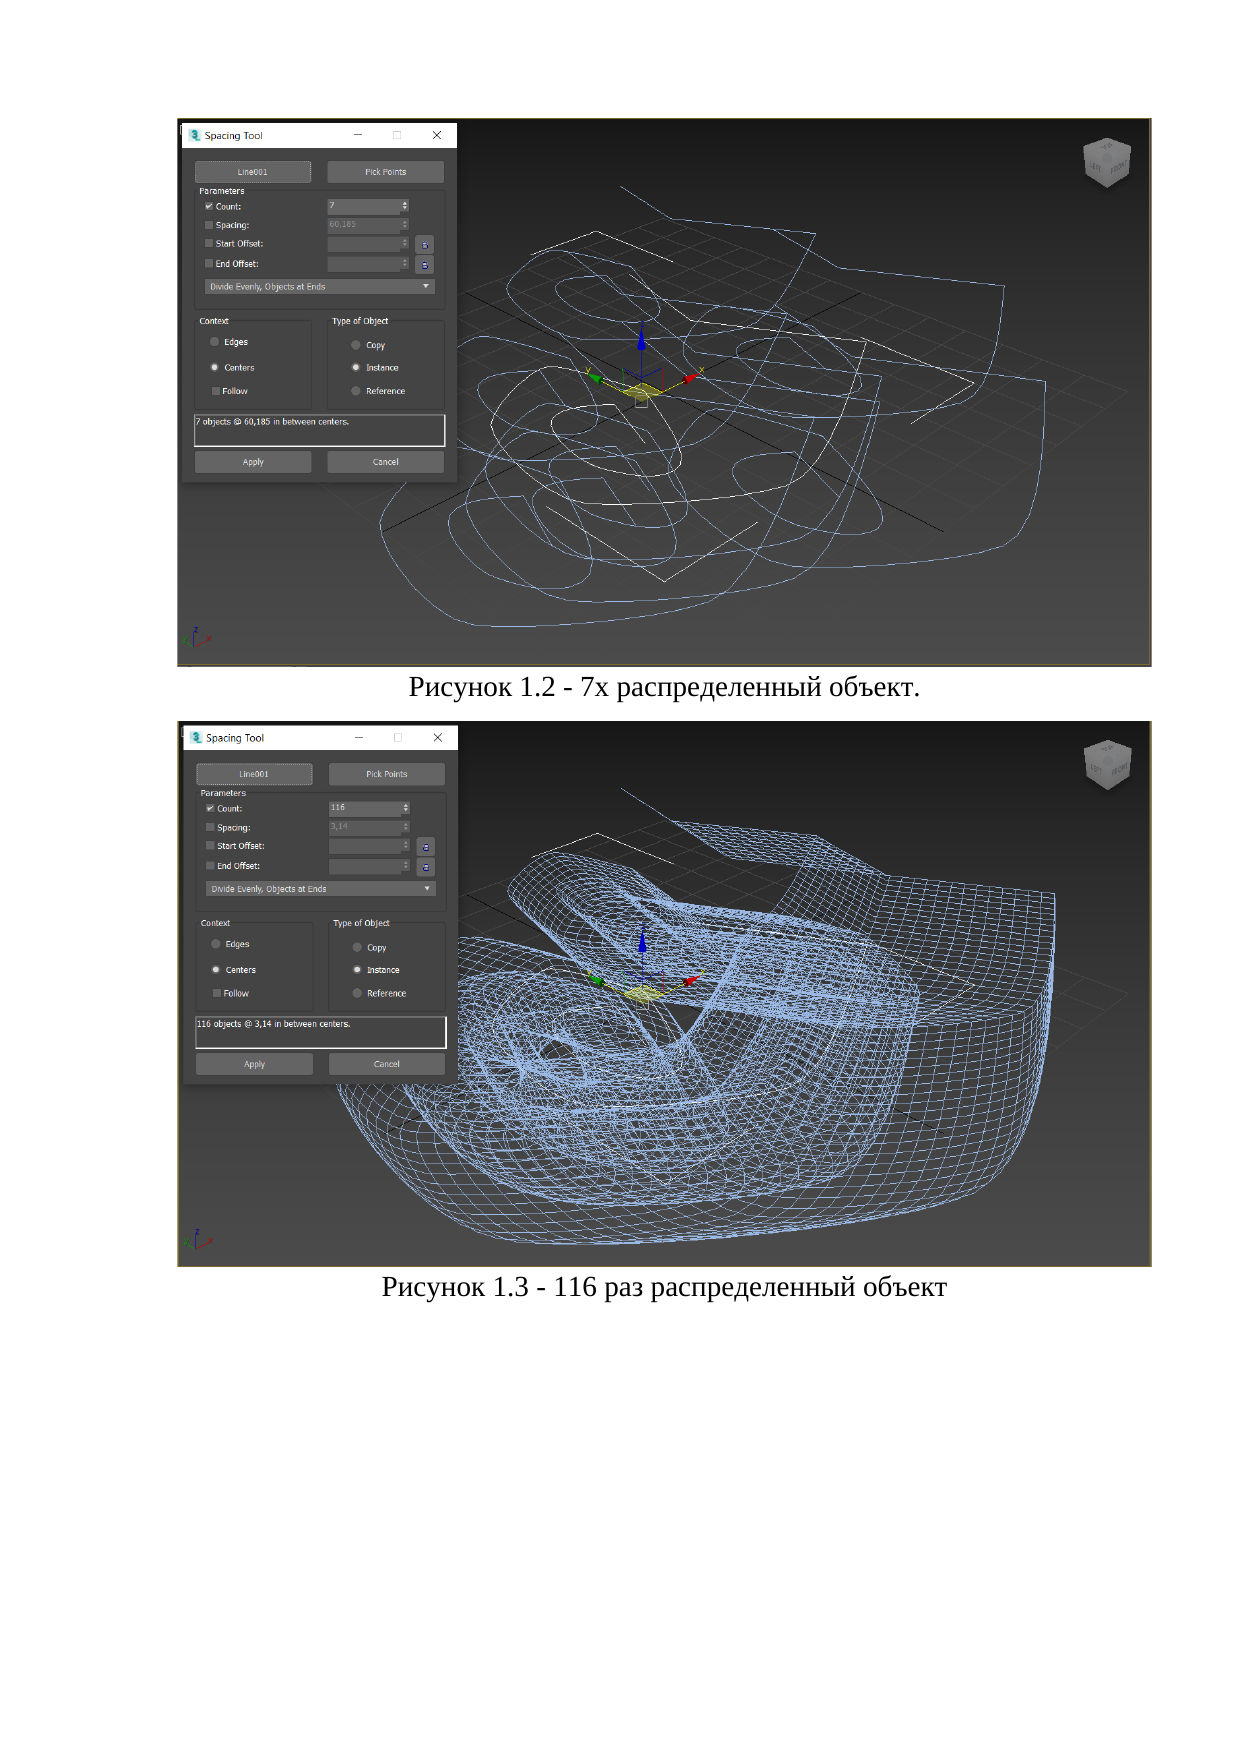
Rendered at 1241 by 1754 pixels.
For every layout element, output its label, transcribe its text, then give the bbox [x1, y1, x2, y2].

picture [177, 118, 1152, 667]
text Рисунок 1.3 - 116 раз распределенный объект [177, 1267, 1152, 1303]
picture [177, 721, 1152, 1267]
text Рисунок 1.2 - 7x распределенный объект. [177, 667, 1152, 702]
